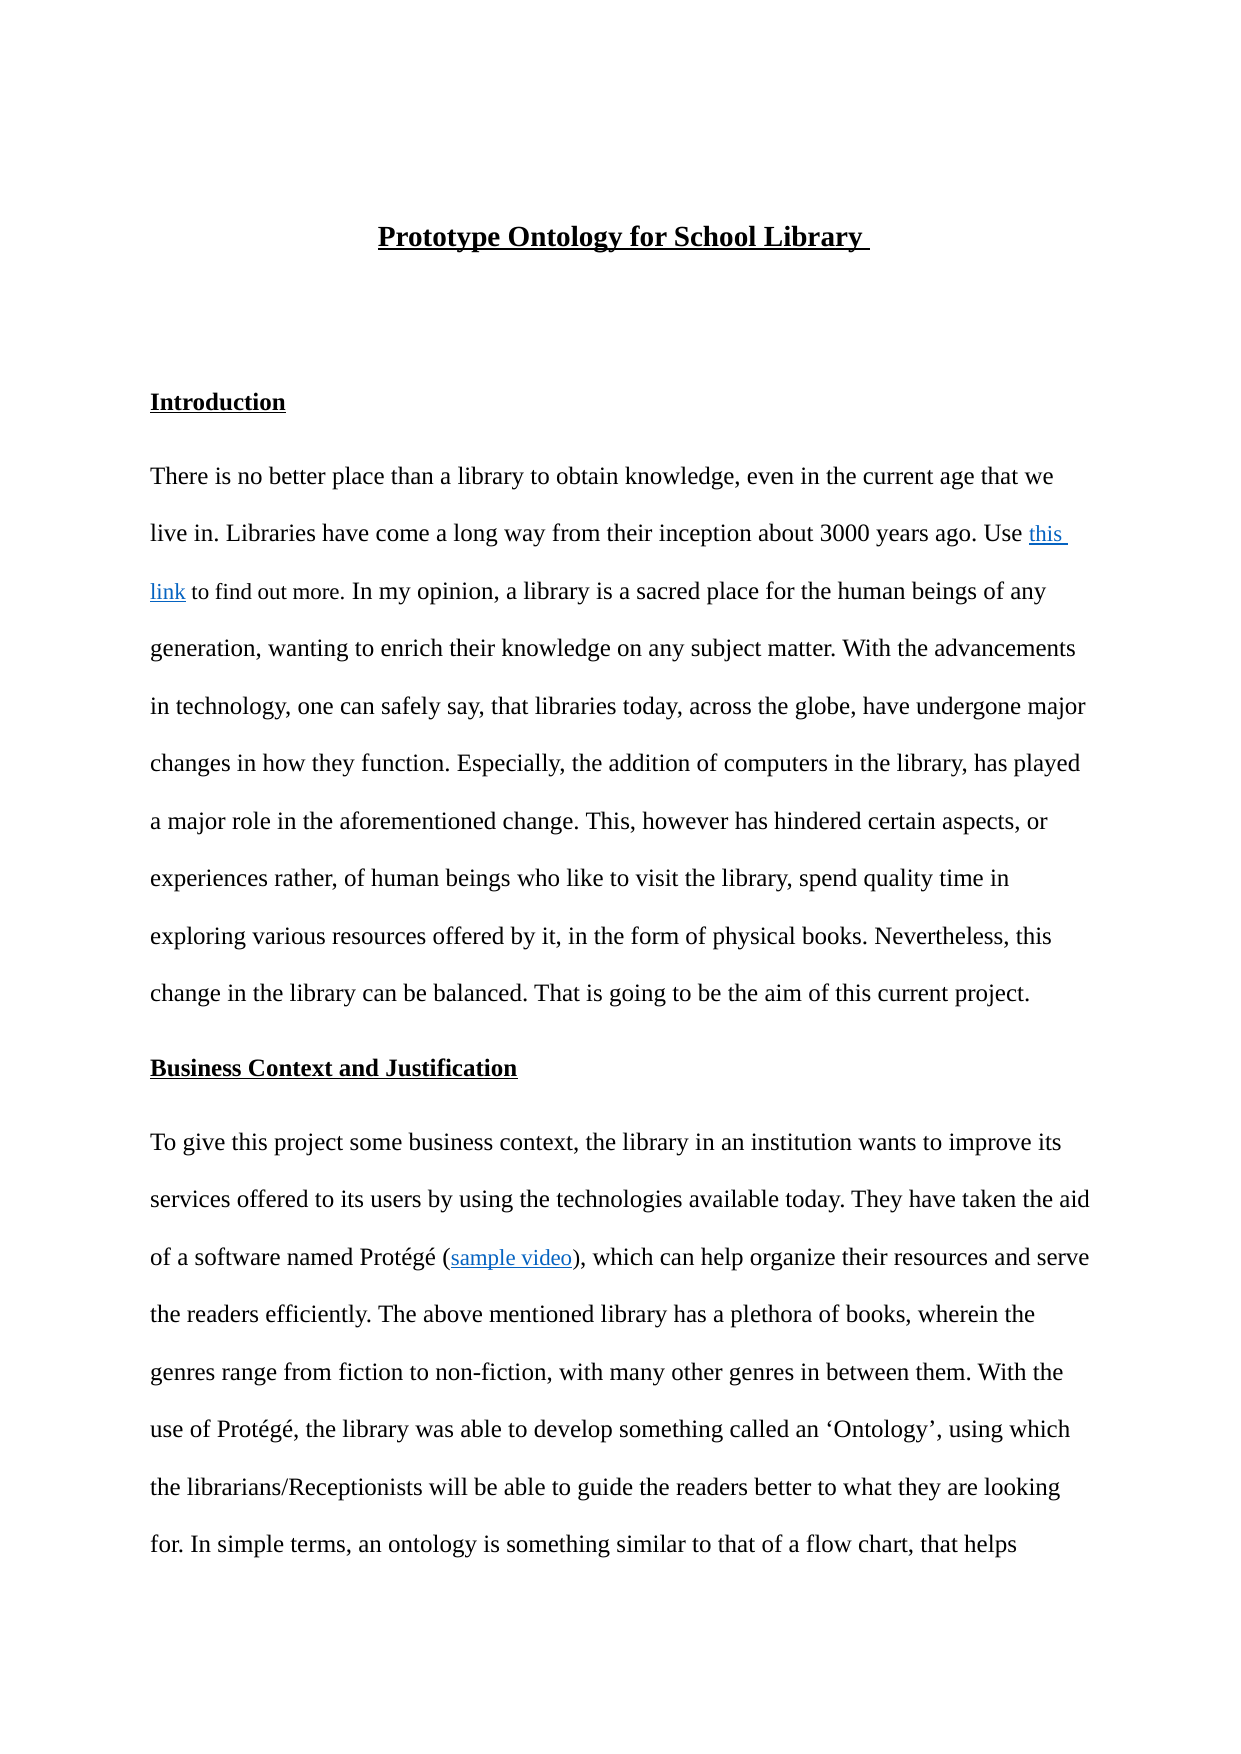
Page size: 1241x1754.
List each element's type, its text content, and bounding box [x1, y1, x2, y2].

text There is no better place than a library to obtain knowledge, even in the current age that we live in. Libraries have come a long way from their inception about 3000 years ago. Use this link to find out more. In my opinion, a library is a sacred place for the human beings of any generation, wanting to enrich their knowledge on any subject matter. With the advancements in technology, one can safely say, that libraries today, across the globe, have undergone major changes in how they function. Especially, the addition of computers in the library, has played a major role in the aforementioned change. This, however has hindered certain aspects, or experiences rather, of human beings who like to visit the library, spend quality time in exploring various resources offered by it, in the form of physical books. Nevertheless, this change in the library can be balanced. That is going to be the aim of this current project. [150, 461, 1090, 1007]
text Introduction [150, 387, 1090, 416]
text Prototype Ontology for School Library [150, 219, 1090, 253]
text Business Context and Justification [150, 1053, 1090, 1081]
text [150, 1127, 1090, 1558]
